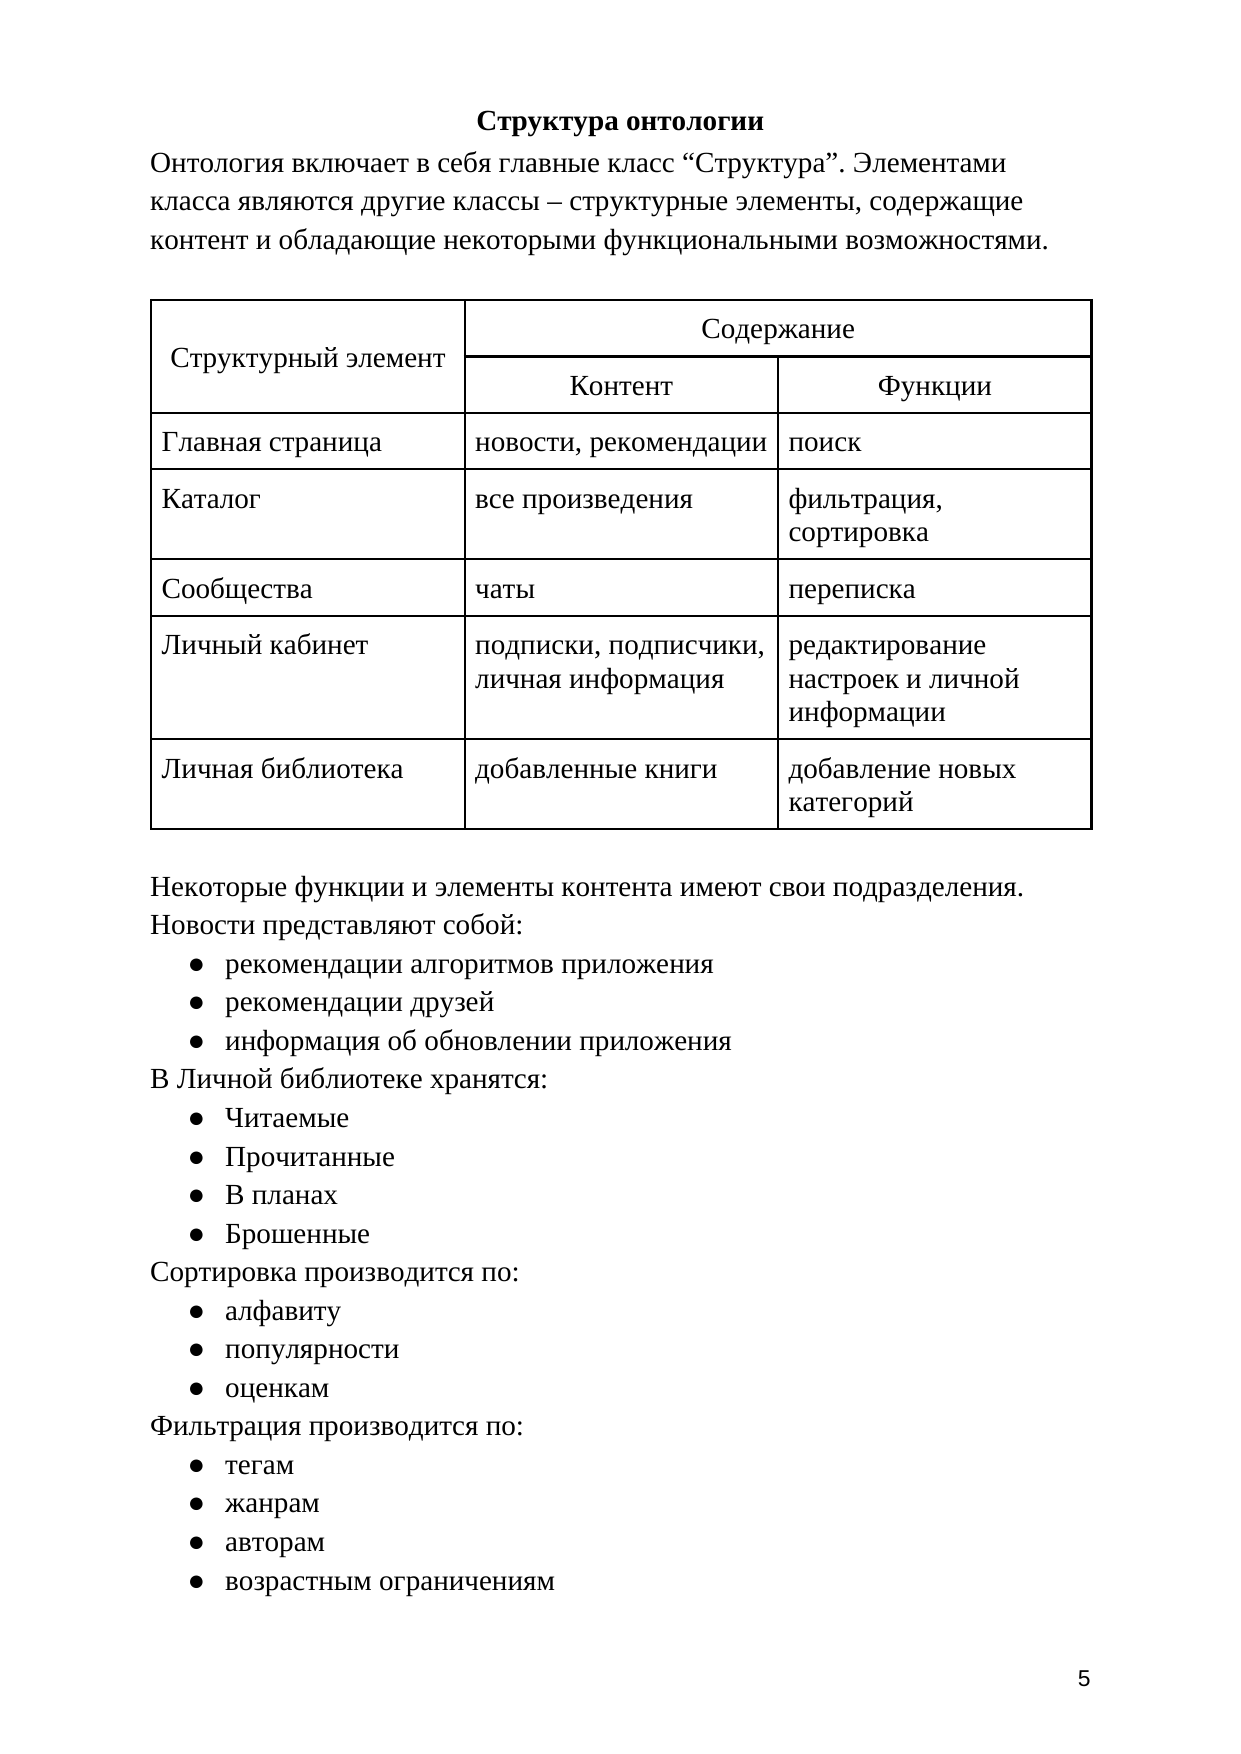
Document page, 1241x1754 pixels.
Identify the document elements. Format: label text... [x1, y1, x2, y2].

table_cell переписка [779, 560, 1090, 615]
table_cell чаты [466, 560, 777, 615]
table_header Содержание [466, 301, 1090, 355]
list возрастным ограничениям [187, 1563, 1090, 1596]
text Сортировка производится по: [150, 1254, 1090, 1288]
table_cell Сообщества [152, 560, 464, 615]
text Некоторые функции и элементы контента имеют свои подразделения. [150, 869, 1090, 902]
table_cell Главная страница [152, 414, 464, 468]
list информация об обновлении приложения [187, 1023, 1090, 1057]
table_header Структурный элемент [152, 301, 464, 412]
table_cell добавленные книги [466, 740, 777, 828]
list Читаемые [187, 1100, 1090, 1134]
table_cell Контент [466, 358, 777, 412]
table_cell Каталог [152, 470, 464, 558]
list популярности [187, 1331, 1090, 1365]
list Прочитанные [187, 1139, 1090, 1172]
list рекомендации друзей [187, 984, 1090, 1018]
list алфавиту [187, 1293, 1090, 1326]
subtitle Структура онтологии [150, 103, 1090, 136]
list Брошенные [187, 1216, 1090, 1249]
table_cell редактирование настроек и личной информации [779, 617, 1090, 738]
table_cell добавление новых категорий [779, 740, 1090, 828]
table_cell Функции [779, 358, 1090, 412]
text Фильтрация производится по: [150, 1408, 1090, 1442]
list авторам [187, 1524, 1090, 1558]
list жанрам [187, 1486, 1090, 1519]
list тегам [187, 1447, 1090, 1481]
table_cell поиск [779, 414, 1090, 468]
table_cell подписки, подписчики, личная информация [466, 617, 777, 738]
table_cell все произведения [466, 470, 777, 558]
text Новости представляют собой: [150, 907, 1090, 941]
table_cell Личный кабинет [152, 617, 464, 738]
table_cell Личная библиотека [152, 740, 464, 828]
list оценкам [187, 1370, 1090, 1403]
text В Личной библиотеке хранятся: [150, 1062, 1090, 1095]
list В планах [187, 1177, 1090, 1211]
list рекомендации алгоритмов приложения [187, 946, 1090, 979]
text Онтология включает в себя главные класс “Структура”. Элементами класса являются другие классы – структурные элементы, содержащие контент и обладающие некоторыми функциональными возможностями. [150, 145, 1090, 255]
table_cell новости, рекомендации [466, 414, 777, 468]
table_cell фильтрация, сортировка [779, 470, 1090, 558]
